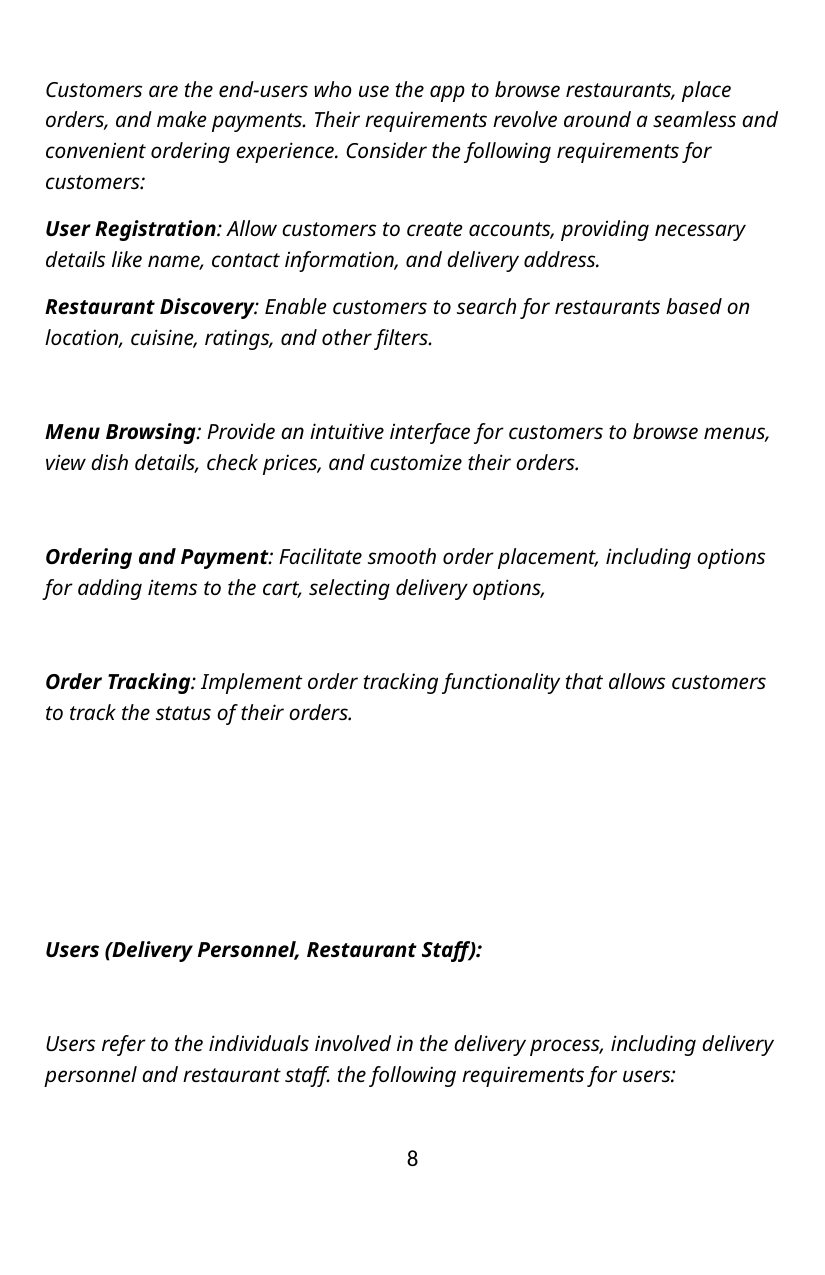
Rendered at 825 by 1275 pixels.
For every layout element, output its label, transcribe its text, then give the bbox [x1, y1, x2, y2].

text User Registration: Allow customers to create accounts, providing necessary details like name, contact information, and delivery address. [45, 214, 780, 273]
text Users (Delivery Personnel, Restaurant Staff): [45, 935, 780, 963]
text Ordering and Payment: Facilitate smooth order placement, including options for adding items to the cart, selecting delivery options, [45, 542, 780, 602]
text Restaurant Discovery: Enable customers to search for restaurants based on location, cuisine, ratings, and other filters. [45, 292, 780, 351]
text Users refer to the individuals involved in the delivery process, including delivery personnel and restaurant staff. the following requirements for users: [45, 1029, 780, 1088]
text Customers are the end-users who use the app to browse restaurants, place orders, and make payments. Their requirements revolve around a seamless and convenient ordering experience. Consider the following requirements for customers: [45, 75, 780, 195]
text Order Tracking: Implement order tracking functionality that allows customers to track the status of their orders. [45, 668, 780, 727]
text Menu Browsing: Provide an intuitive interface for customers to browse menus, view dish details, check prices, and customize their orders. [45, 417, 780, 476]
